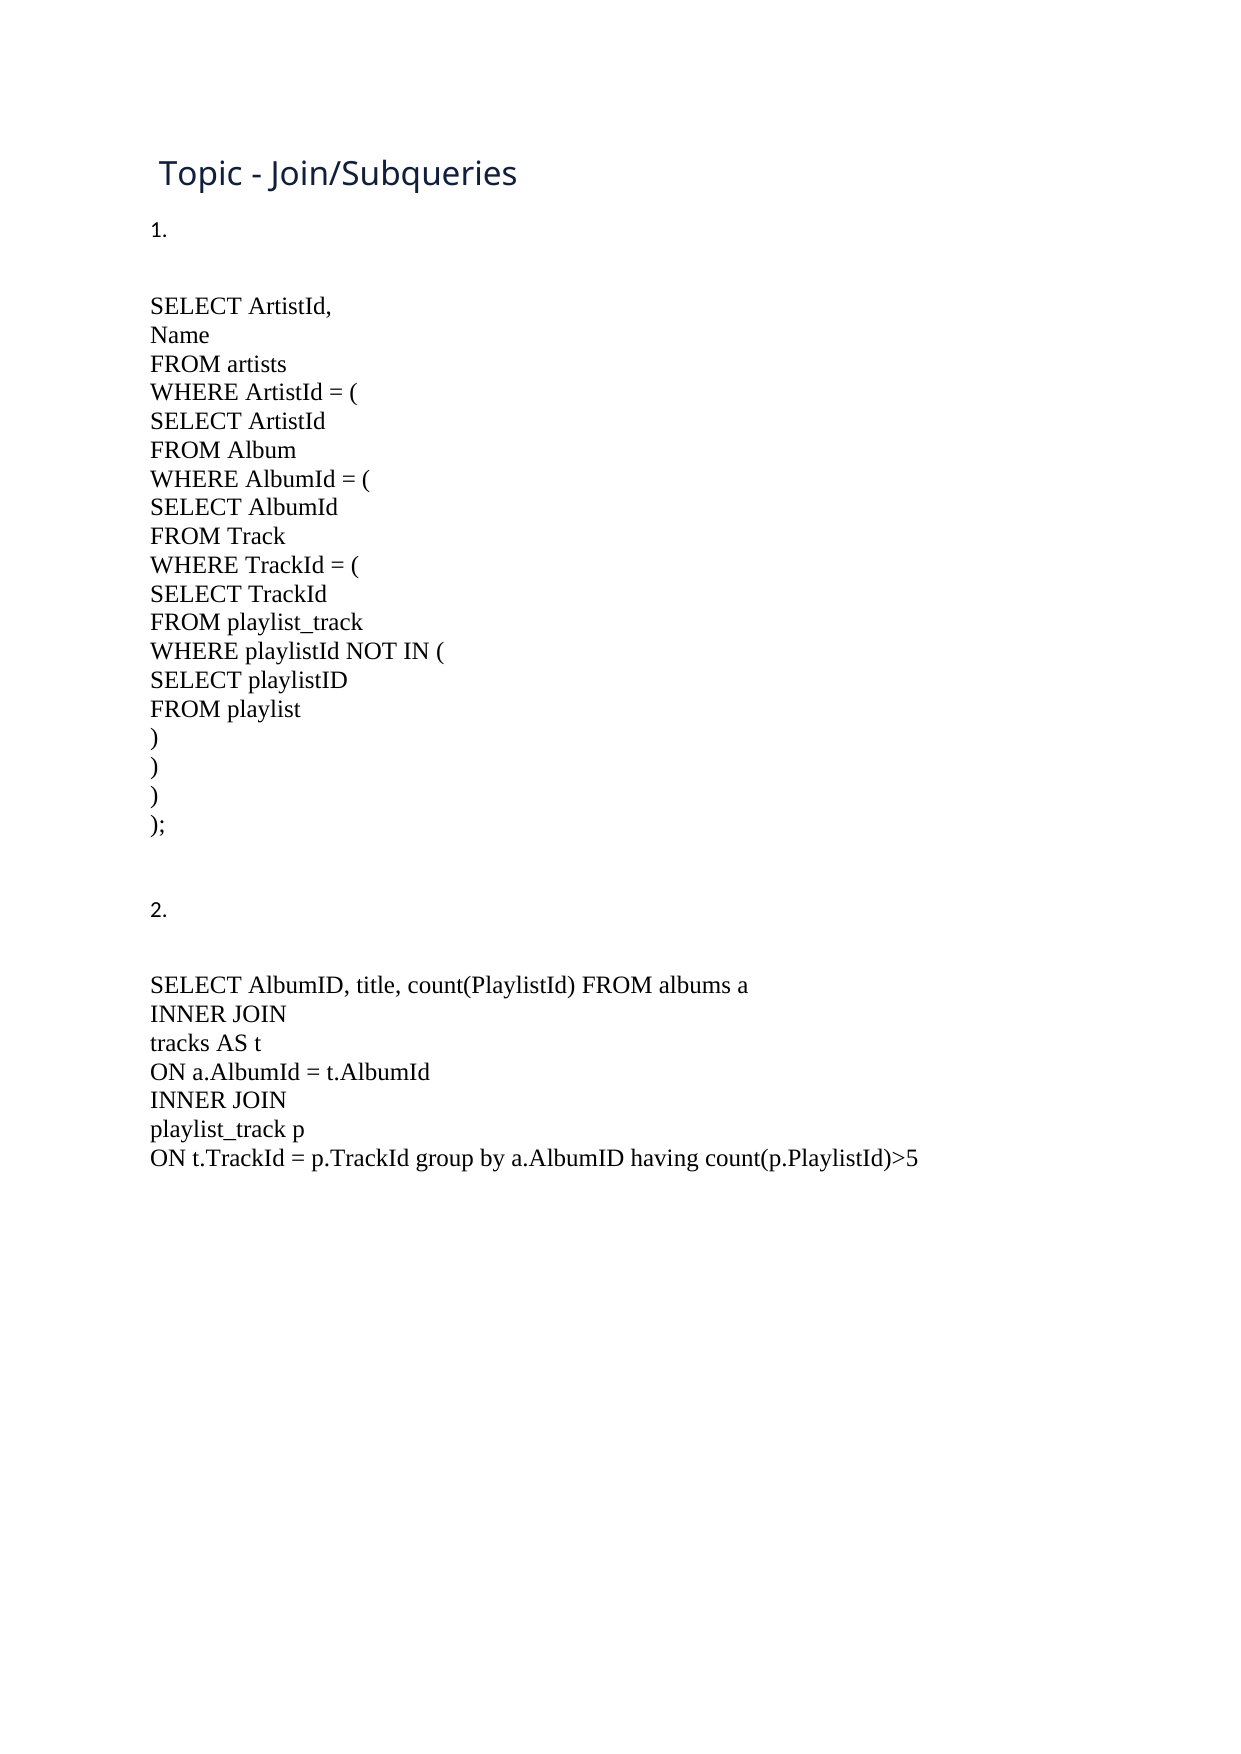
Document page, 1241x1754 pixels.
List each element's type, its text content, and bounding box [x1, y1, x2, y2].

text ); [150, 809, 1090, 837]
text FROM Album [150, 435, 1090, 464]
text FROM playlist_track [150, 607, 1090, 636]
text playlist_track p [150, 1114, 1090, 1143]
text SELECT ArtistId [150, 406, 1090, 435]
text ) [150, 780, 1090, 809]
text SELECT ArtistId, [150, 291, 1090, 320]
text 2. [150, 895, 1090, 923]
text WHERE ArtistId = ( [150, 377, 1090, 406]
text FROM playlist [150, 694, 1090, 722]
text INNER JOIN [150, 1086, 1090, 1114]
text INNER JOIN [150, 999, 1090, 1028]
text WHERE playlistId NOT IN ( [150, 636, 1090, 665]
text SELECT playlistID [150, 665, 1090, 694]
text WHERE TrackId = ( [150, 550, 1090, 579]
text FROM Track [150, 521, 1090, 550]
text SELECT TrackId [150, 579, 1090, 607]
text Topic - Join/Subqueries [150, 150, 1090, 195]
text ON a.AlbumId = t.AlbumId [150, 1057, 1090, 1086]
text ON t.TrackId = p.TrackId group by a.AlbumID having count(p.PlaylistId)>5 [150, 1143, 1090, 1172]
text Name [150, 320, 1090, 349]
text FROM artists [150, 349, 1090, 377]
text 1. [150, 216, 1090, 244]
text SELECT AlbumId [150, 492, 1090, 521]
text ) [150, 751, 1090, 780]
text SELECT AlbumID, title, count(PlaylistId) FROM albums a [150, 971, 1090, 999]
text tracks AS t [150, 1028, 1090, 1057]
text ) [150, 722, 1090, 751]
text WHERE AlbumId = ( [150, 464, 1090, 492]
